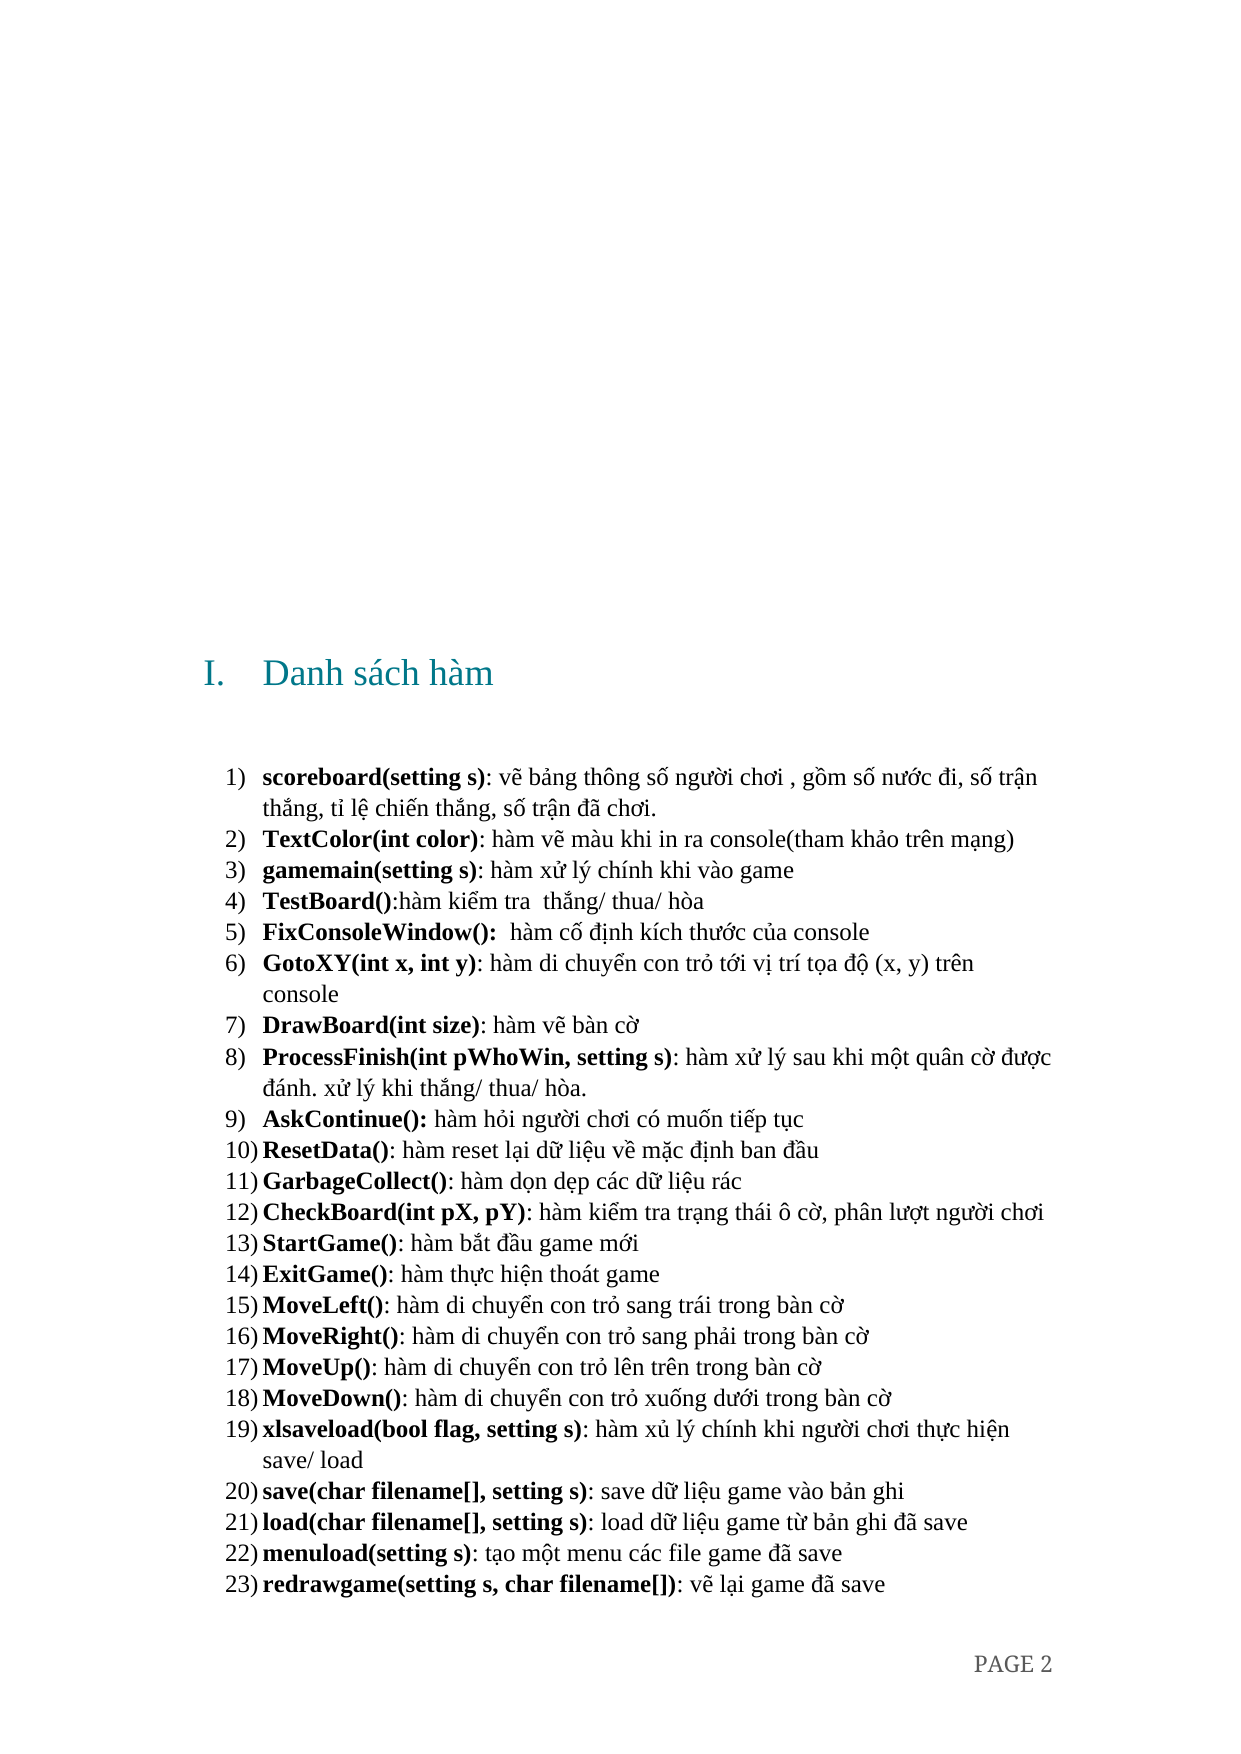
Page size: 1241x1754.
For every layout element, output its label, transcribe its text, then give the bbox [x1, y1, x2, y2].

list MoveDown(): hàm di chuyển con trỏ xuống dưới trong bàn cờ [225, 1383, 1053, 1412]
list MoveRight(): hàm di chuyển con trỏ sang phải trong bàn cờ [225, 1321, 1053, 1350]
list TextColor(int color): hàm vẽ màu khi in ra console(tham khảo trên mạng) [225, 824, 1053, 853]
list MoveUp(): hàm di chuyển con trỏ lên trên trong bàn cờ [225, 1352, 1053, 1381]
list ResetData(): hàm reset lại dữ liệu về mặc định ban đầu [225, 1135, 1053, 1163]
list DrawBoard(int size): hàm vẽ bàn cờ [225, 1011, 1053, 1039]
list ExitGame(): hàm thực hiện thoát game [225, 1259, 1053, 1288]
list GotoXY(int x, int y): hàm di chuyển con trỏ tới vị trí tọa độ (x, y) trên console [225, 948, 1053, 1008]
subtitle Danh sách hàm [225, 650, 1053, 693]
list menuload(setting s): tạo một menu các file game đã save [225, 1538, 1053, 1567]
list save(char filename[], setting s): save dữ liệu game vào bản ghi [225, 1476, 1053, 1505]
list CheckBoard(int pX, pY): hàm kiểm tra trạng thái ô cờ, phân lượt người chơi [225, 1197, 1053, 1226]
list xlsaveload(bool flag, setting s): hàm xủ lý chính khi người chơi thực hiện save/ load [225, 1414, 1053, 1474]
list ProcessFinish(int pWhoWin, setting s): hàm xử lý sau khi một quân cờ được đánh. xử lý khi thắng/ thua/ hòa. [225, 1042, 1053, 1101]
list scoreboard(setting s): vẽ bảng thông số người chơi , gồm số nước đi, số trận thắng, tỉ lệ chiến thắng, số trận đã chơi. [225, 762, 1053, 822]
list StartGame(): hàm bắt đầu game mới [225, 1228, 1053, 1257]
list MoveLeft(): hàm di chuyển con trỏ sang trái trong bàn cờ [225, 1290, 1053, 1319]
list GarbageCollect(): hàm dọn dẹp các dữ liệu rác [225, 1166, 1053, 1194]
list FixConsoleWindow(): hàm cố định kích thước của console [225, 917, 1053, 946]
list gamemain(setting s): hàm xử lý chính khi vào game [225, 855, 1053, 884]
list TestBoard():hàm kiểm tra thắng/ thua/ hòa [225, 886, 1053, 915]
list AskContinue(): hàm hỏi người chơi có muốn tiếp tục [225, 1104, 1053, 1132]
list redrawgame(setting s, char filename[]): vẽ lại game đã save [225, 1569, 1053, 1598]
list load(char filename[], setting s): load dữ liệu game từ bản ghi đã save [225, 1507, 1053, 1536]
